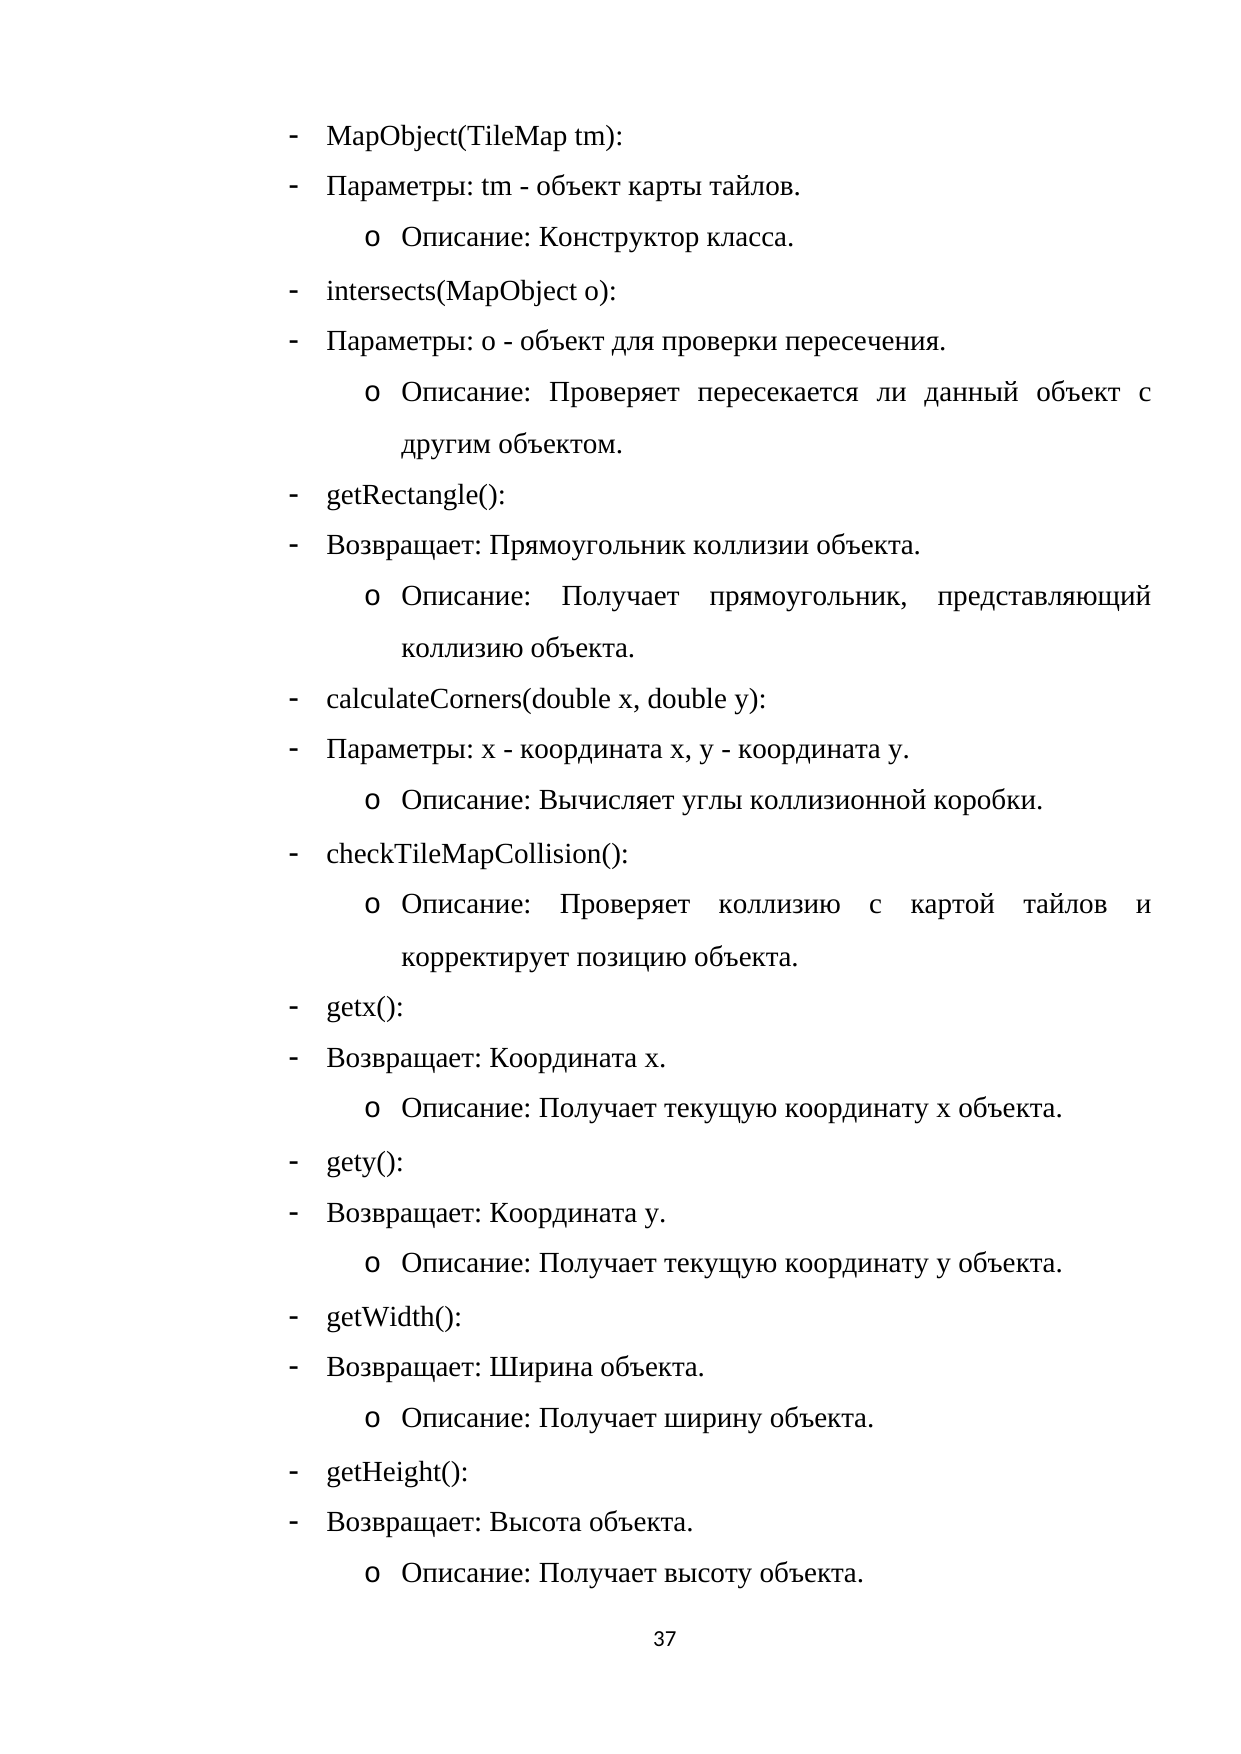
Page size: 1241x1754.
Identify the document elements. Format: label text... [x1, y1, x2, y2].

list getx(): [288, 989, 1152, 1023]
list Описание: Получает текущую координату y объекта. [363, 1245, 1152, 1281]
list Возвращает: Прямоугольник коллизии объекта. [288, 527, 1152, 561]
list Описание: Получает текущую координату x объекта. [363, 1090, 1152, 1126]
list intersects(MapObject o): [288, 273, 1152, 307]
list Описание: Проверяет пересекается ли данный объект с другим объектом. [363, 374, 1152, 460]
list Описание: Получает прямоугольник, представляющий коллизию объекта. [363, 578, 1152, 664]
list gety(): [288, 1144, 1152, 1178]
list getRectangle(): [288, 477, 1152, 511]
list getWidth(): [288, 1299, 1152, 1333]
list Возвращает: Координата x. [288, 1040, 1152, 1073]
list getHeight(): [288, 1454, 1152, 1488]
list MapObject(TileMap tm): [288, 118, 1152, 152]
list Возвращает: Высота объекта. [288, 1504, 1152, 1538]
list Возвращает: Ширина объекта. [288, 1349, 1152, 1383]
list calculateCorners(double x, double y): [288, 681, 1152, 714]
list checkTileMapCollision(): [288, 836, 1152, 869]
list Параметры: tm - объект карты тайлов. [288, 168, 1152, 202]
list Возвращает: Координата y. [288, 1195, 1152, 1228]
list Описание: Получает высоту объекта. [363, 1555, 1152, 1591]
list Параметры: o - объект для проверки пересечения. [288, 323, 1152, 357]
list Параметры: x - координата x, y - координата y. [288, 731, 1152, 765]
list Описание: Проверяет коллизию с картой тайлов и корректирует позицию объекта. [363, 886, 1152, 973]
list Описание: Получает ширину объекта. [363, 1400, 1152, 1436]
list Описание: Вычисляет углы коллизионной коробки. [363, 782, 1152, 818]
list Описание: Конструктор класса. [363, 219, 1152, 255]
